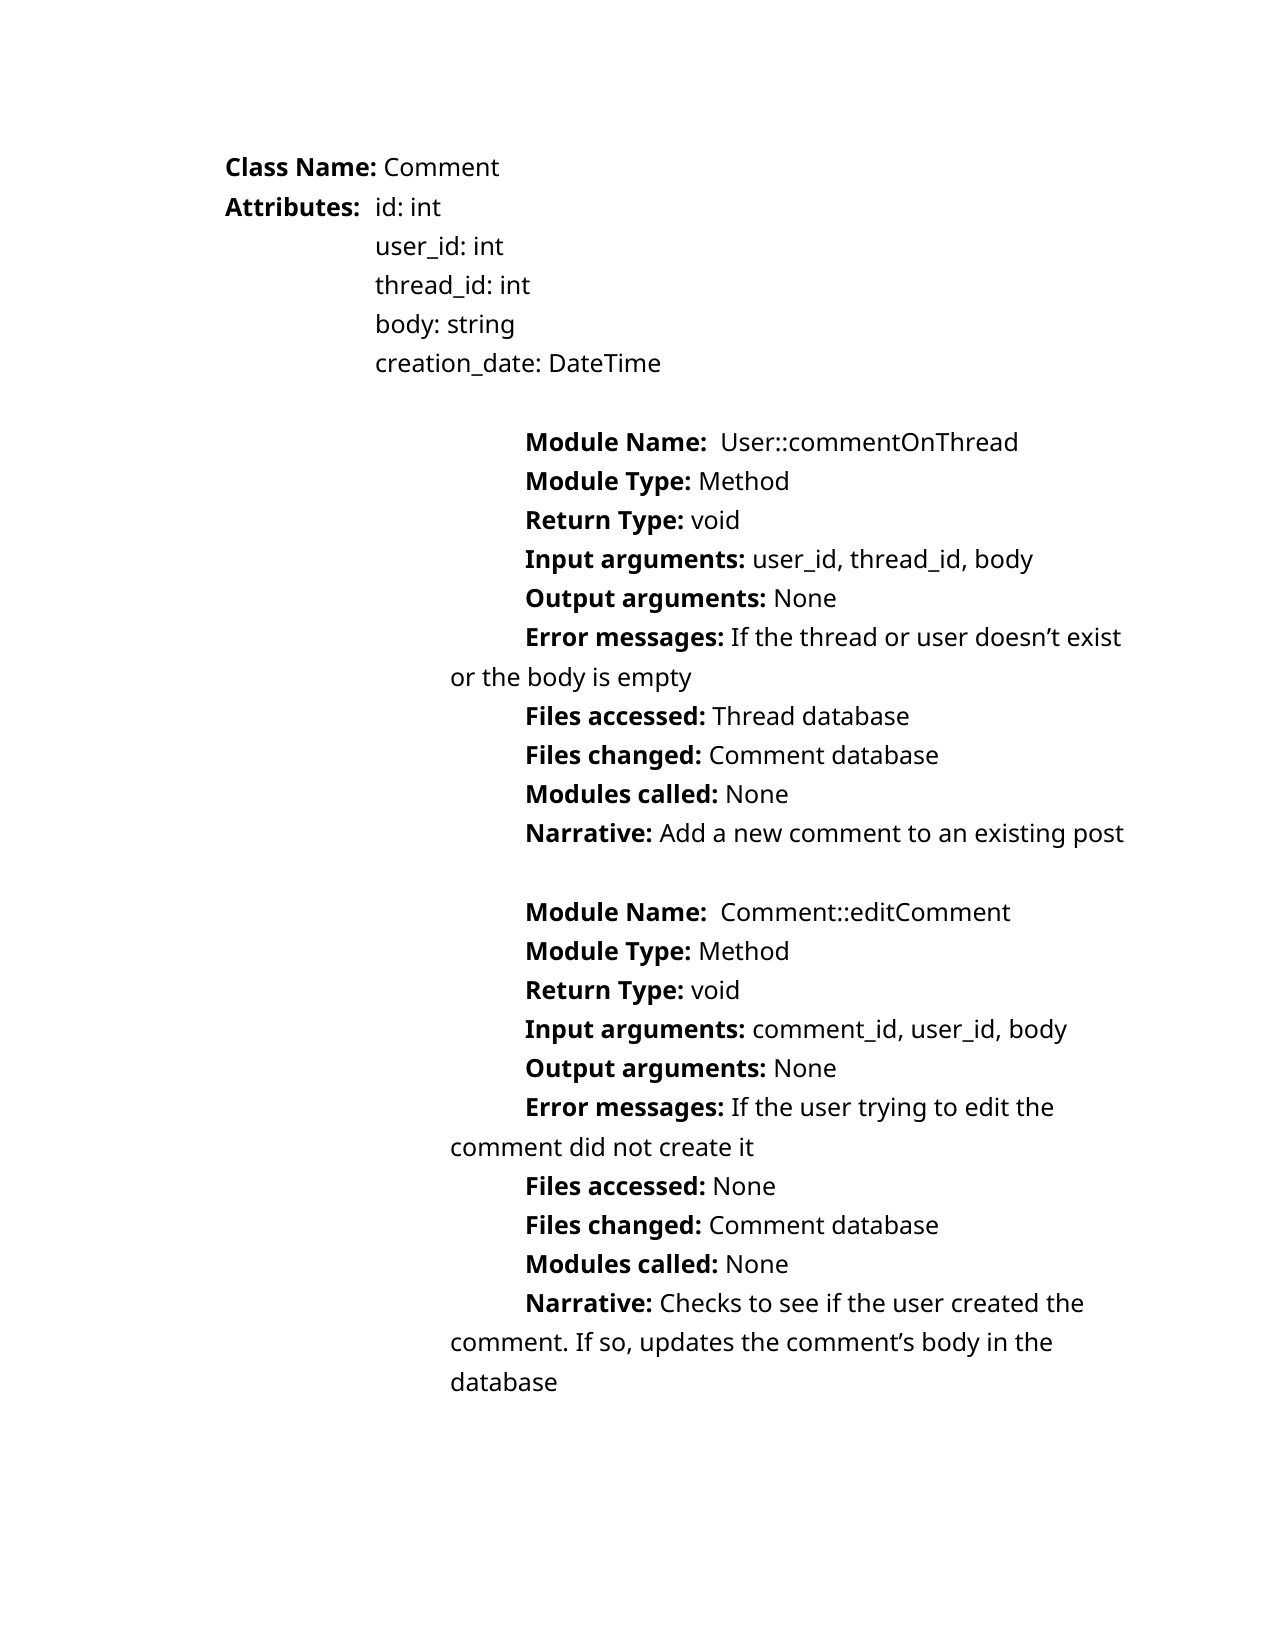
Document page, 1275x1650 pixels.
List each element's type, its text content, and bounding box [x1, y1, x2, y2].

text Module Name: Comment::editComment Module Type: Method Return Type: void Input arguments: comment_id, user_id, body [450, 894, 1125, 1046]
text Output arguments: None Error messages: If the user trying to edit the comment did not create it Files accessed: None Files changed: Comment database Modules called: None Narrative: Checks to see if the user created the comment. If so, updates the comment’s body in the database [450, 1051, 1125, 1398]
text Attributes: id: int [150, 189, 1125, 223]
text body: string [150, 307, 1125, 341]
text thread_id: int [150, 267, 1125, 302]
text Class Name: Comment [150, 150, 1125, 184]
text user_id: int [150, 228, 1125, 262]
text creation_date: DateTime [150, 346, 1125, 380]
text Module Name: User::commentOnThread Module Type: Method Return Type: void Input arguments: user_id, thread_id, body Output arguments: None Error messages: If the thread or user doesn’t exist or the body is empty Files accessed: Thread database Files changed: Comment database Modules called: None Narrative: Add a new comment to an existing post [450, 424, 1125, 850]
